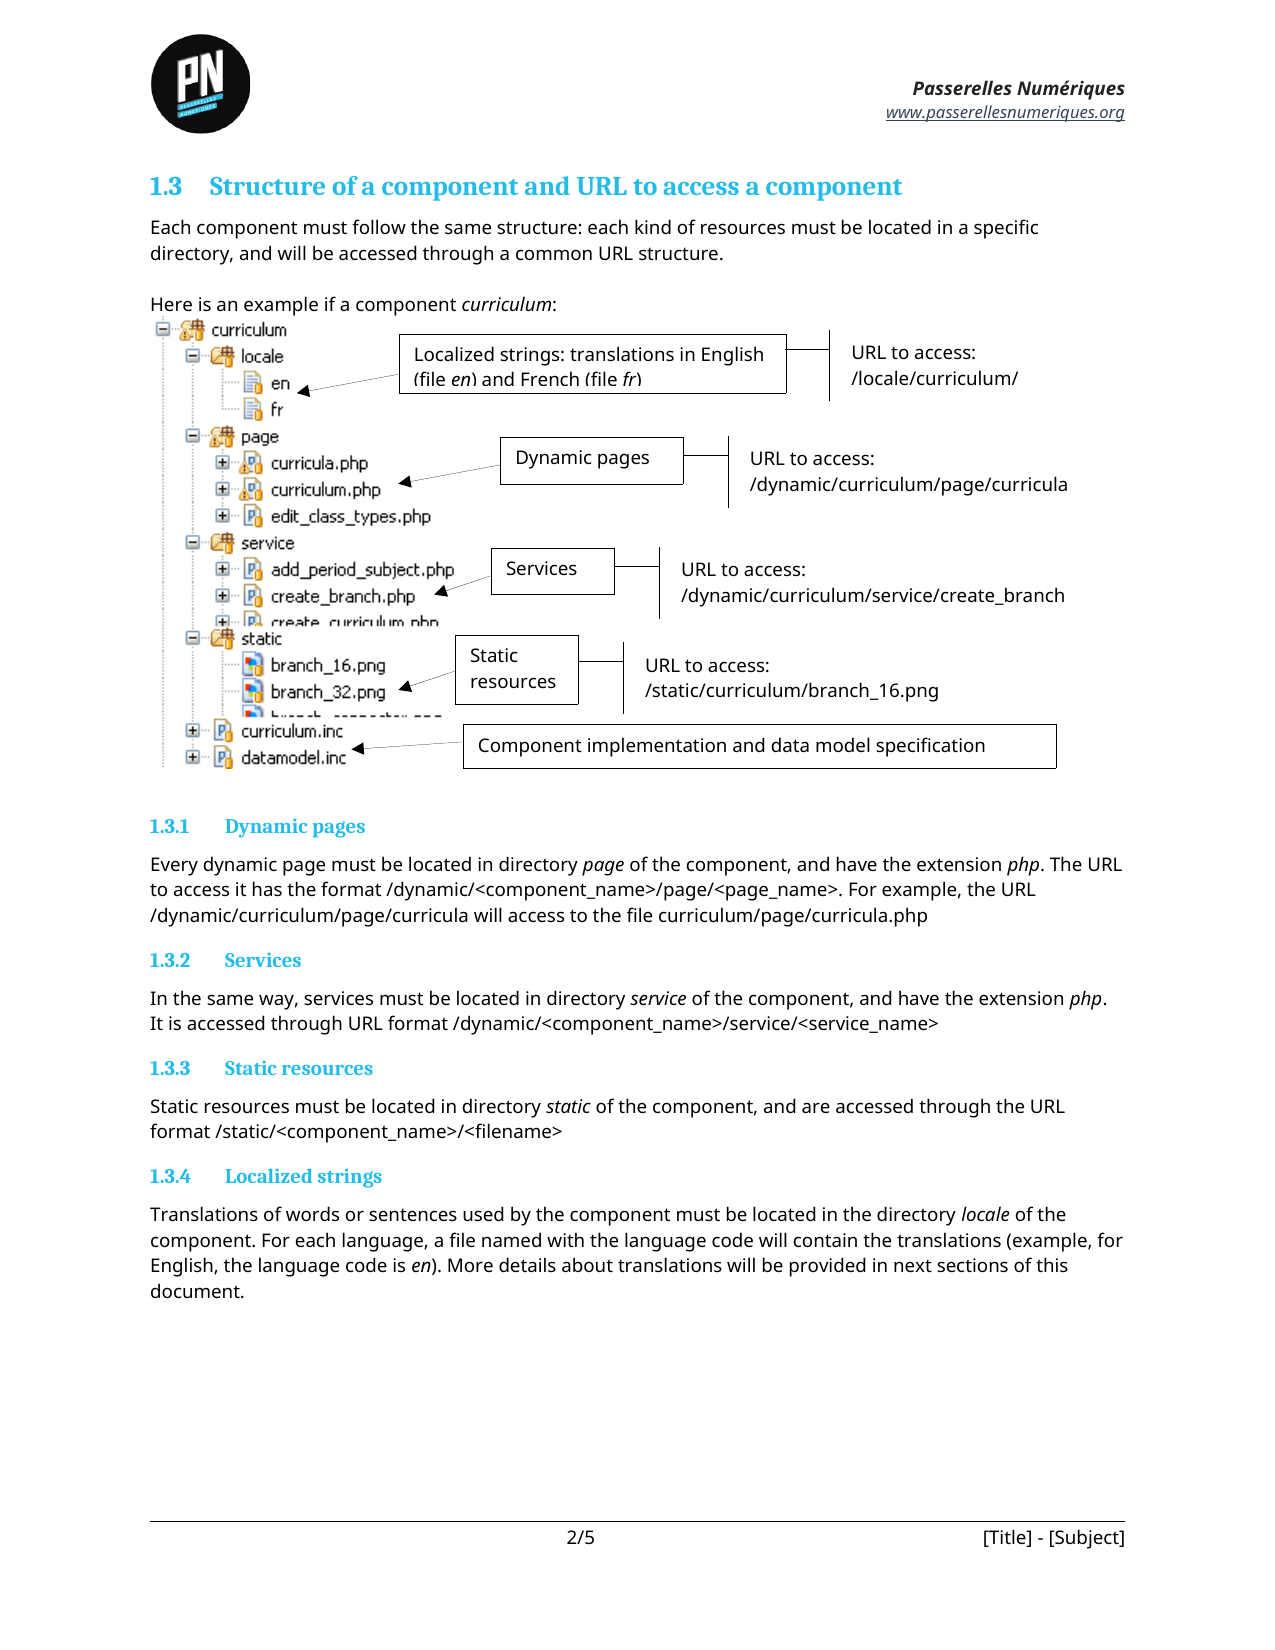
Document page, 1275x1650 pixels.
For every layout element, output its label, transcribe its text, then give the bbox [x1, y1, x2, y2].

picture [150, 33, 251, 134]
text Static resources must be located in directory static of the component, and are accessed through the URL format /static/<component_name>/<filename> [150, 1093, 1125, 1144]
subtitle Services [150, 948, 1125, 972]
picture [150, 316, 476, 769]
subtitle Structure of a component and URL to access a component [150, 171, 1125, 202]
subtitle Dynamic pages [150, 814, 1125, 838]
text Here is an example if a component curriculum: [150, 291, 1125, 317]
text In the same way, services must be located in directory service of the component, and have the extension php. It is accessed through URL format /dynamic/<component_name>/service/<service_name> [150, 985, 1125, 1036]
text Each component must follow the same structure: each kind of resources must be located in a specific directory, and will be accessed through a common URL structure. [150, 214, 1125, 266]
subtitle Static resources [150, 1057, 1125, 1081]
text Every dynamic page must be located in directory page of the component, and have the extension php. The URL to access it has the format /dynamic/<component_name>/page/<page_name>. For example, the URL /dynamic/curriculum/page/curricula will access to the file curriculum/page/curricula.php [150, 851, 1125, 927]
subtitle Localized strings [150, 1165, 1125, 1189]
text Translations of words or sentences used by the component must be located in the directory locale of the component. For each language, a file named with the language code will contain the translations (example, for English, the language code is en). More details about translations will be provided in next sections of this document. [150, 1201, 1125, 1303]
